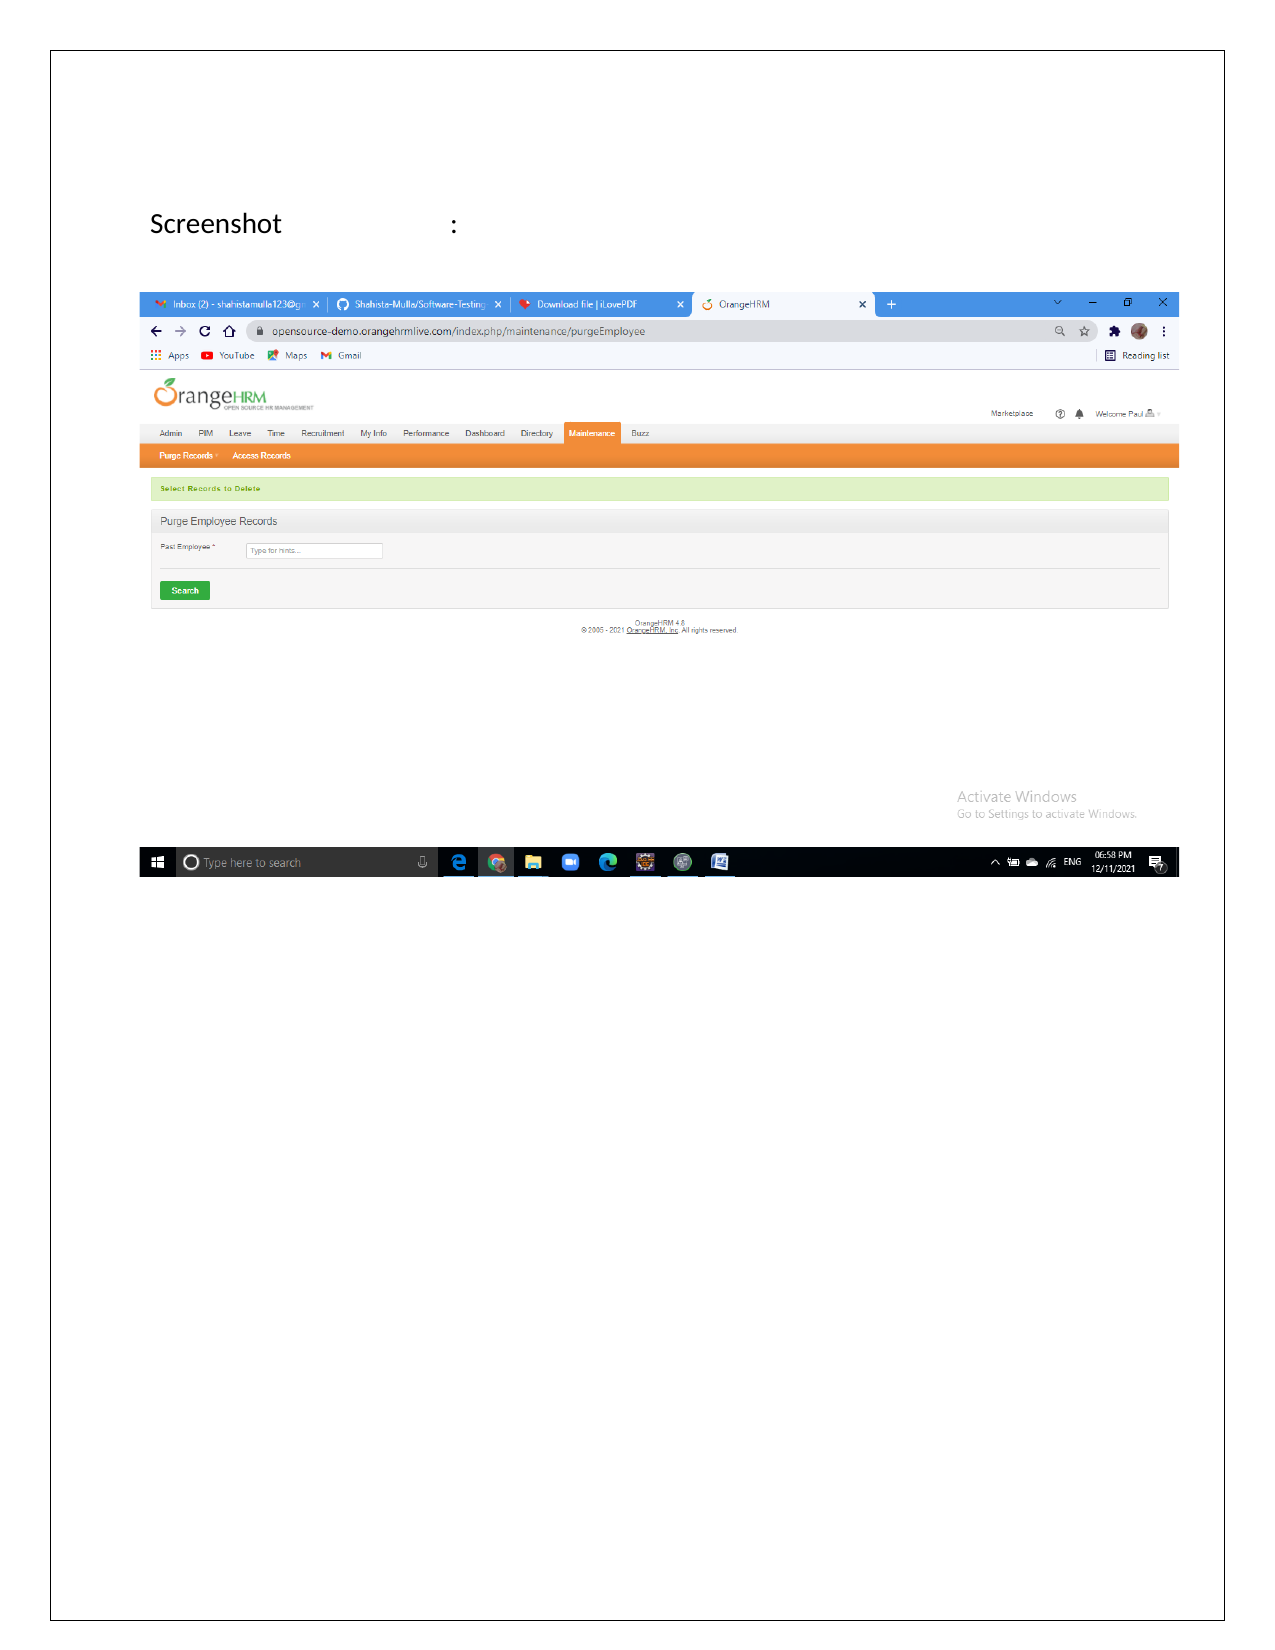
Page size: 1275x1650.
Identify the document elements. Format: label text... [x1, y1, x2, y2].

text Screenshot : [150, 205, 1179, 241]
picture [139, 292, 1180, 877]
